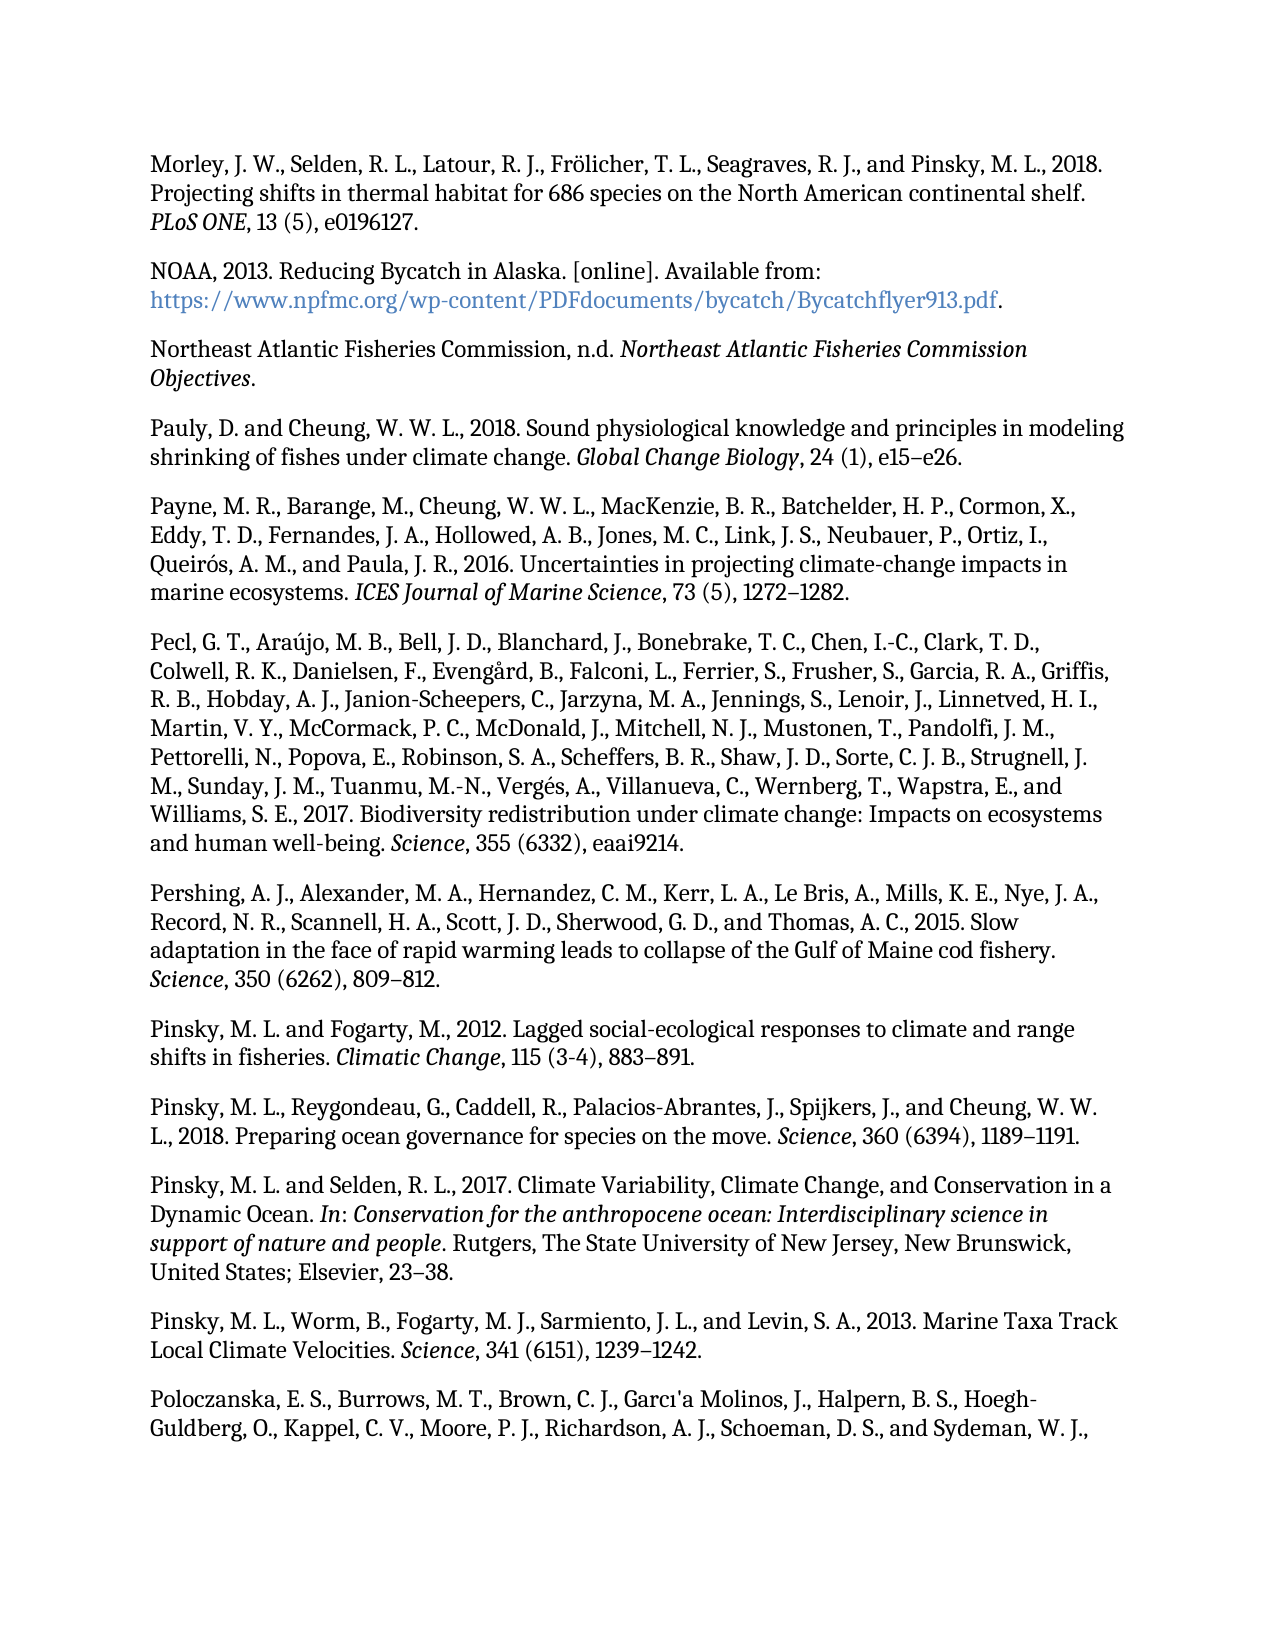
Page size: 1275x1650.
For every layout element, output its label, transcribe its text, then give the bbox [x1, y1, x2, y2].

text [150, 1385, 1125, 1443]
text Pecl, G. T., Araújo, M. B., Bell, J. D., Blanchard, J., Bonebrake, T. C., Chen, I.-C., Clark, T. D., Colwell, R. K., Danielsen, F., Evengård, B., Falconi, L., Ferrier, S., Frusher, S., Garcia, R. A., Griffis, R. B., Hobday, A. J., Janion-Scheepers, C., Jarzyna, M. A., Jennings, S., Lenoir, J., Linnetved, H. I., Martin, V. Y., McCormack, P. C., McDonald, J., Mitchell, N. J., Mustonen, T., Pandolfi, J. M., Pettorelli, N., Popova, E., Robinson, S. A., Scheffers, B. R., Shaw, J. D., Sorte, C. J. B., Strugnell, J. M., Sunday, J. M., Tuanmu, M.-N., Vergés, A., Villanueva, C., Wernberg, T., Wapstra, E., and Williams, S. E., 2017. Biodiversity redistribution under climate change: Impacts on ecosystems and human well-being. Science, 355 (6332), eaai9214. [150, 628, 1125, 858]
text Northeast Atlantic Fisheries Commission, n.d. Northeast Atlantic Fisheries Commission Objectives. [150, 335, 1125, 393]
text Pauly, D. and Cheung, W. W. L., 2018. Sound physiological knowledge and principles in modeling shrinking of fishes under climate change. Global Change Biology, 24 (1), e15–e26. [150, 414, 1125, 471]
text Pinsky, M. L., Reygondeau, G., Caddell, R., Palacios-Abrantes, J., Spijkers, J., and Cheung, W. W. L., 2018. Preparing ocean governance for species on the move. Science, 360 (6394), 1189–1191. [150, 1093, 1125, 1150]
text Payne, M. R., Barange, M., Cheung, W. W. L., MacKenzie, B. R., Batchelder, H. P., Cormon, X., Eddy, T. D., Fernandes, J. A., Hollowed, A. B., Jones, M. C., Link, J. S., Neubauer, P., Ortiz, I., Queirós, A. M., and Paula, J. R., 2016. Uncertainties in projecting climate-change impacts in marine ecosystems. ICES Journal of Marine Science, 73 (5), 1272–1282. [150, 492, 1125, 607]
text Pinsky, M. L. and Fogarty, M., 2012. Lagged social-ecological responses to climate and range shifts in fisheries. Climatic Change, 115 (3-4), 883–891. [150, 1014, 1125, 1072]
text Pinsky, M. L., Worm, B., Fogarty, M. J., Sarmiento, J. L., and Levin, S. A., 2013. Marine Taxa Track Local Climate Velocities. Science, 341 (6151), 1239–1242. [150, 1307, 1125, 1364]
text NOAA, 2013. Reducing Bycatch in Alaska. [online]. Available from: https://www.npfmc.org/wp-content/PDFdocuments/bycatch/Bycatchflyer913.pdf. [150, 257, 1125, 314]
text Pinsky, M. L. and Selden, R. L., 2017. Climate Variability, Climate Change, and Conservation in a Dynamic Ocean. In: Conservation for the anthropocene ocean: Interdisciplinary science in support of nature and people. Rutgers, The State University of New Jersey, New Brunswick, United States; Elsevier, 23–38. [150, 1171, 1125, 1286]
text Morley, J. W., Selden, R. L., Latour, R. J., Frölicher, T. L., Seagraves, R. J., and Pinsky, M. L., 2018. Projecting shifts in thermal habitat for 686 species on the North American continental shelf. PLoS ONE, 13 (5), e0196127. [150, 150, 1125, 236]
text Pershing, A. J., Alexander, M. A., Hernandez, C. M., Kerr, L. A., Le Bris, A., Mills, K. E., Nye, J. A., Record, N. R., Scannell, H. A., Scott, J. D., Sherwood, G. D., and Thomas, A. C., 2015. Slow adaptation in the face of rapid warming leads to collapse of the Gulf of Maine cod fishery. Science, 350 (6262), 809–812. [150, 879, 1125, 994]
